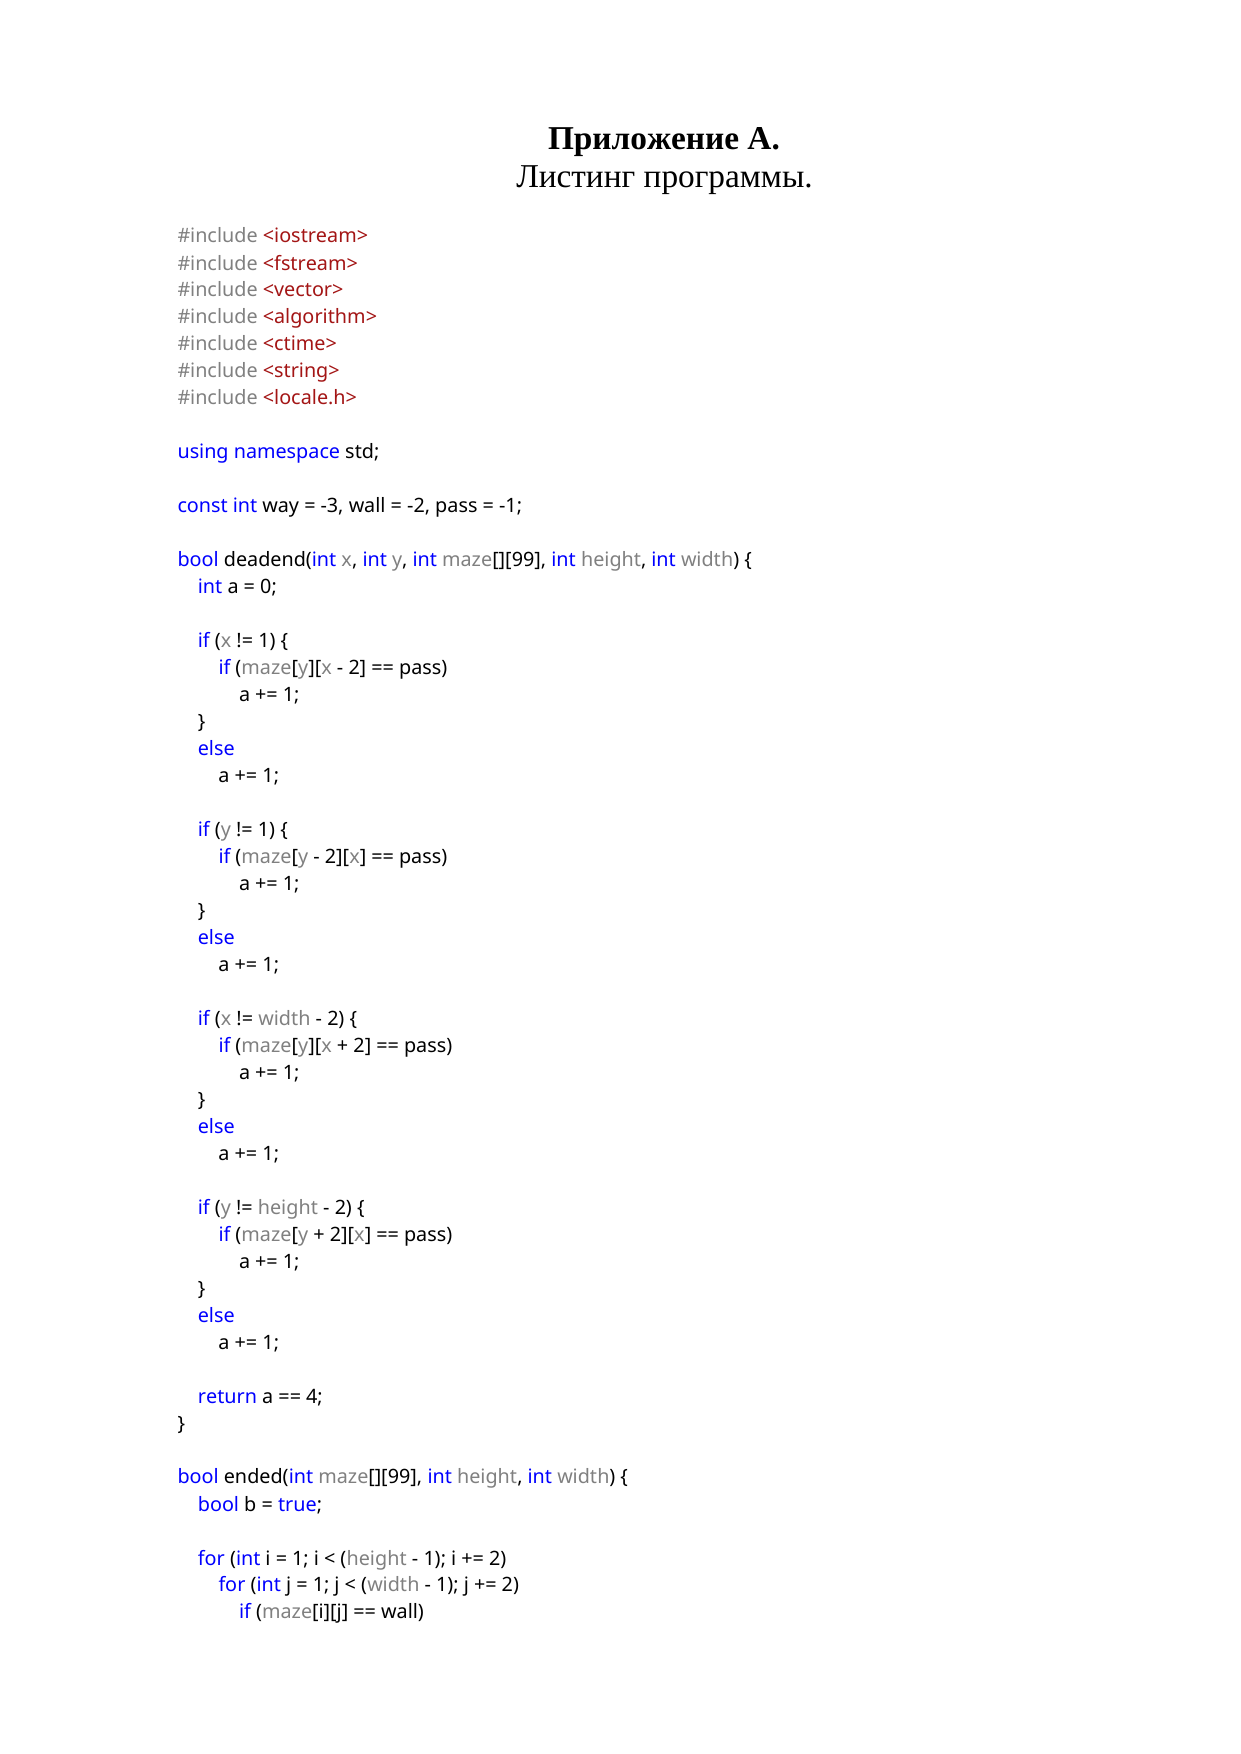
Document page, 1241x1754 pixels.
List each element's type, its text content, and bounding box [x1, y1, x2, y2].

text else [177, 1301, 1152, 1328]
text #include <locale.h> [177, 384, 1152, 411]
text #include <vector> [177, 276, 1152, 303]
text a += 1; [177, 869, 1152, 896]
text for (int j = 1; j < (width - 1); j += 2) [177, 1571, 1152, 1598]
text int a = 0; [177, 572, 1152, 599]
text a += 1; [177, 1247, 1152, 1274]
text else [177, 734, 1152, 761]
text #include <algorithm> [177, 303, 1152, 330]
text bool ended(int maze[][99], int height, int width) { [177, 1463, 1152, 1490]
text using namespace std; [177, 438, 1152, 464]
text a += 1; [177, 1139, 1152, 1166]
text if (y != height - 2) { [177, 1193, 1152, 1220]
subtitle Приложение А. [235, 118, 1092, 156]
text if (maze[i][j] == wall) [177, 1598, 1152, 1625]
text if (maze[y + 2][x] == pass) [177, 1220, 1152, 1247]
text #include <fstream> [177, 249, 1152, 276]
text if (y != 1) { [177, 815, 1152, 842]
text bool b = true; [177, 1490, 1152, 1517]
text const int way = -3, wall = -2, pass = -1; [177, 492, 1152, 518]
text if (maze[y][x - 2] == pass) [177, 653, 1152, 680]
text for (int i = 1; i < (height - 1); i += 2) [177, 1544, 1152, 1571]
text a += 1; [177, 1328, 1152, 1355]
text bool deadend(int x, int y, int maze[][99], int height, int width) { [177, 546, 1152, 572]
text a += 1; [177, 761, 1152, 788]
text } [177, 707, 1152, 734]
text if (x != 1) { [177, 626, 1152, 653]
text a += 1; [177, 1058, 1152, 1085]
text } [177, 1274, 1152, 1301]
text Листинг программы. [177, 156, 1152, 195]
text #include <iostream> [177, 222, 1152, 249]
text a += 1; [177, 680, 1152, 707]
text if (maze[y - 2][x] == pass) [177, 842, 1152, 869]
text if (maze[y][x + 2] == pass) [177, 1031, 1152, 1058]
text else [177, 923, 1152, 950]
text } [177, 1409, 1152, 1436]
text } [177, 1085, 1152, 1112]
text a += 1; [177, 950, 1152, 977]
text if (x != width - 2) { [177, 1004, 1152, 1031]
text #include <ctime> [177, 330, 1152, 357]
text } [177, 896, 1152, 923]
text return a == 4; [177, 1382, 1152, 1409]
text else [177, 1112, 1152, 1139]
text #include <string> [177, 357, 1152, 384]
